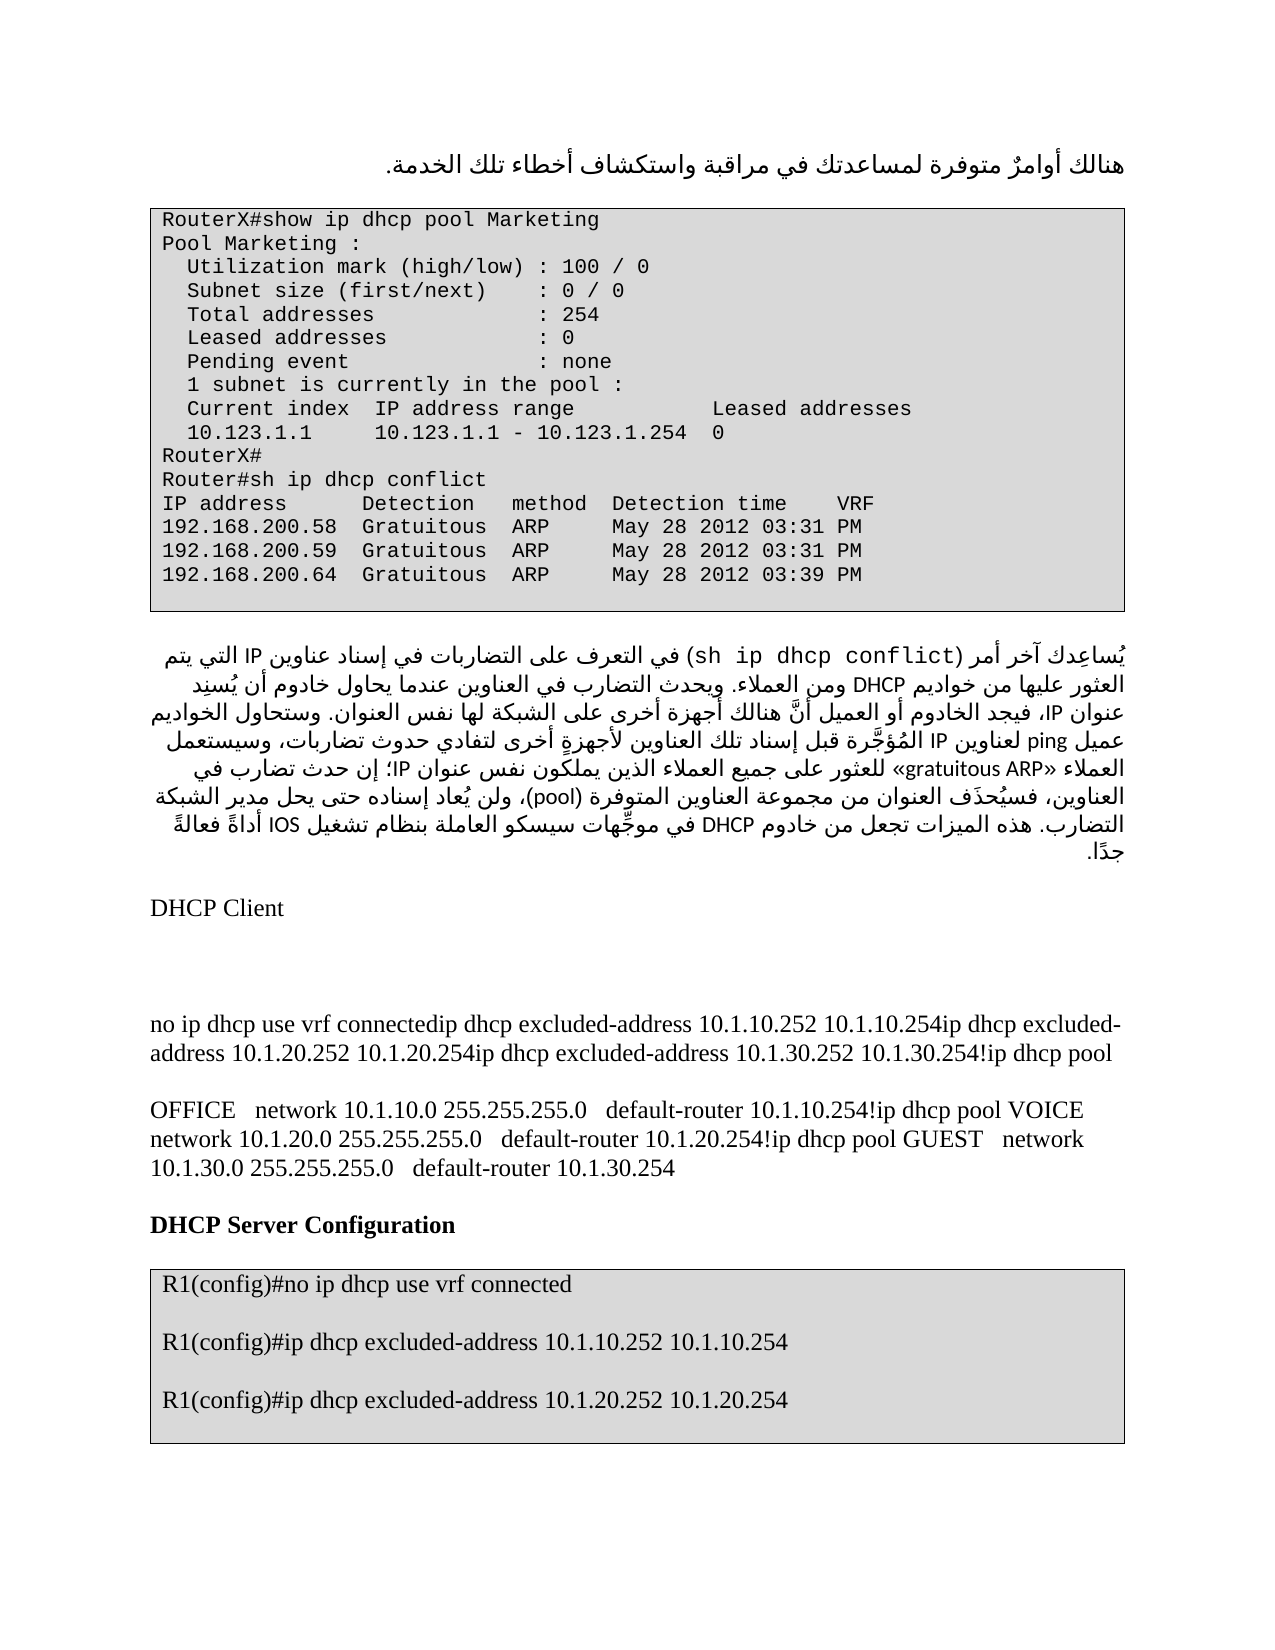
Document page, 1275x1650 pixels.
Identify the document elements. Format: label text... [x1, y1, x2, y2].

text no ip dhcp use vrf connectedip dhcp excluded-address 10.1.10.252 10.1.10.254ip dhcp excluded-address 10.1.20.252 10.1.20.254ip dhcp excluded-address 10.1.30.252 10.1.30.254!ip dhcp pool [150, 1009, 1125, 1066]
text OFFICE network 10.1.10.0 255.255.255.0 default-router 10.1.10.254!ip dhcp pool VOICE network 10.1.20.0 255.255.255.0 default-router 10.1.20.254!ip dhcp pool GUEST network 10.1.30.0 255.255.255.0 default-router 10.1.30.254 [150, 1095, 1125, 1181]
text يُساعِدك آخر أمر (sh ip dhcp conflict) في التعرف على التضاربات في إسناد عناوين IP التي يتم العثور عليها من خواديم DHCP ومن العملاء. ويحدث التضارب في العناوين عندما يحاول خادوم أن يُسنِد عنوان IP، فيجد الخادوم أو العميل أنَّ هنالك أجهزة أخرى على الشبكة لها نفس العنوان. وستحاول الخواديم عميل ping لعناوين IP المُؤجَّرة قبل إسناد تلك العناوين لأجهزةٍ أخرى لتفادي حدوث تضاربات، وسيستعمل العملاء «gratuitous ARP» للعثور على جميع العملاء الذين يملكون نفس عنوان IP؛ إن حدث تضارب في العناوين، فسيُحذَف العنوان من مجموعة العناوين المتوفرة (pool)، ولن يُعاد إسناده حتى يحل مدير الشبكة التضارب. هذه الميزات تجعل من خادوم DHCP في موجِّهات سيسكو العاملة بنظام تشغيل IOS أداةً فعالةً جدًا. [150, 641, 1125, 864]
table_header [151, 1270, 1124, 1443]
text DHCP Client [150, 893, 1125, 922]
text DHCP Server Configuration [150, 1211, 1125, 1239]
text هنالك أوامرٌ متوفرة لمساعدتك في مراقبة واستكشاف أخطاء تلك الخدمة. [150, 150, 1125, 179]
table_header RouterX#show ip dhcp pool Marketing Pool Marketing : Utilization mark (high/low) : 100 / 0 Subnet size (first/next) : 0 / 0 Total addresses : 254 Leased addresses : 0 Pending event : none 1 subnet is currently in the pool : Current index IP address range Leased addresses 10.123.1.1 10.123.1.1 - 10.123.1.254 0 RouterX# Router#sh ip dhcp conflict IP address Detection method Detection time VRF 192.168.200.58 Gratuitous ARP May 28 2012 03:31 PM 192.168.200.59 Gratuitous ARP May 28 2012 03:31 PM 192.168.200.64 Gratuitous ARP May 28 2012 03:39 PM [151, 209, 1124, 611]
